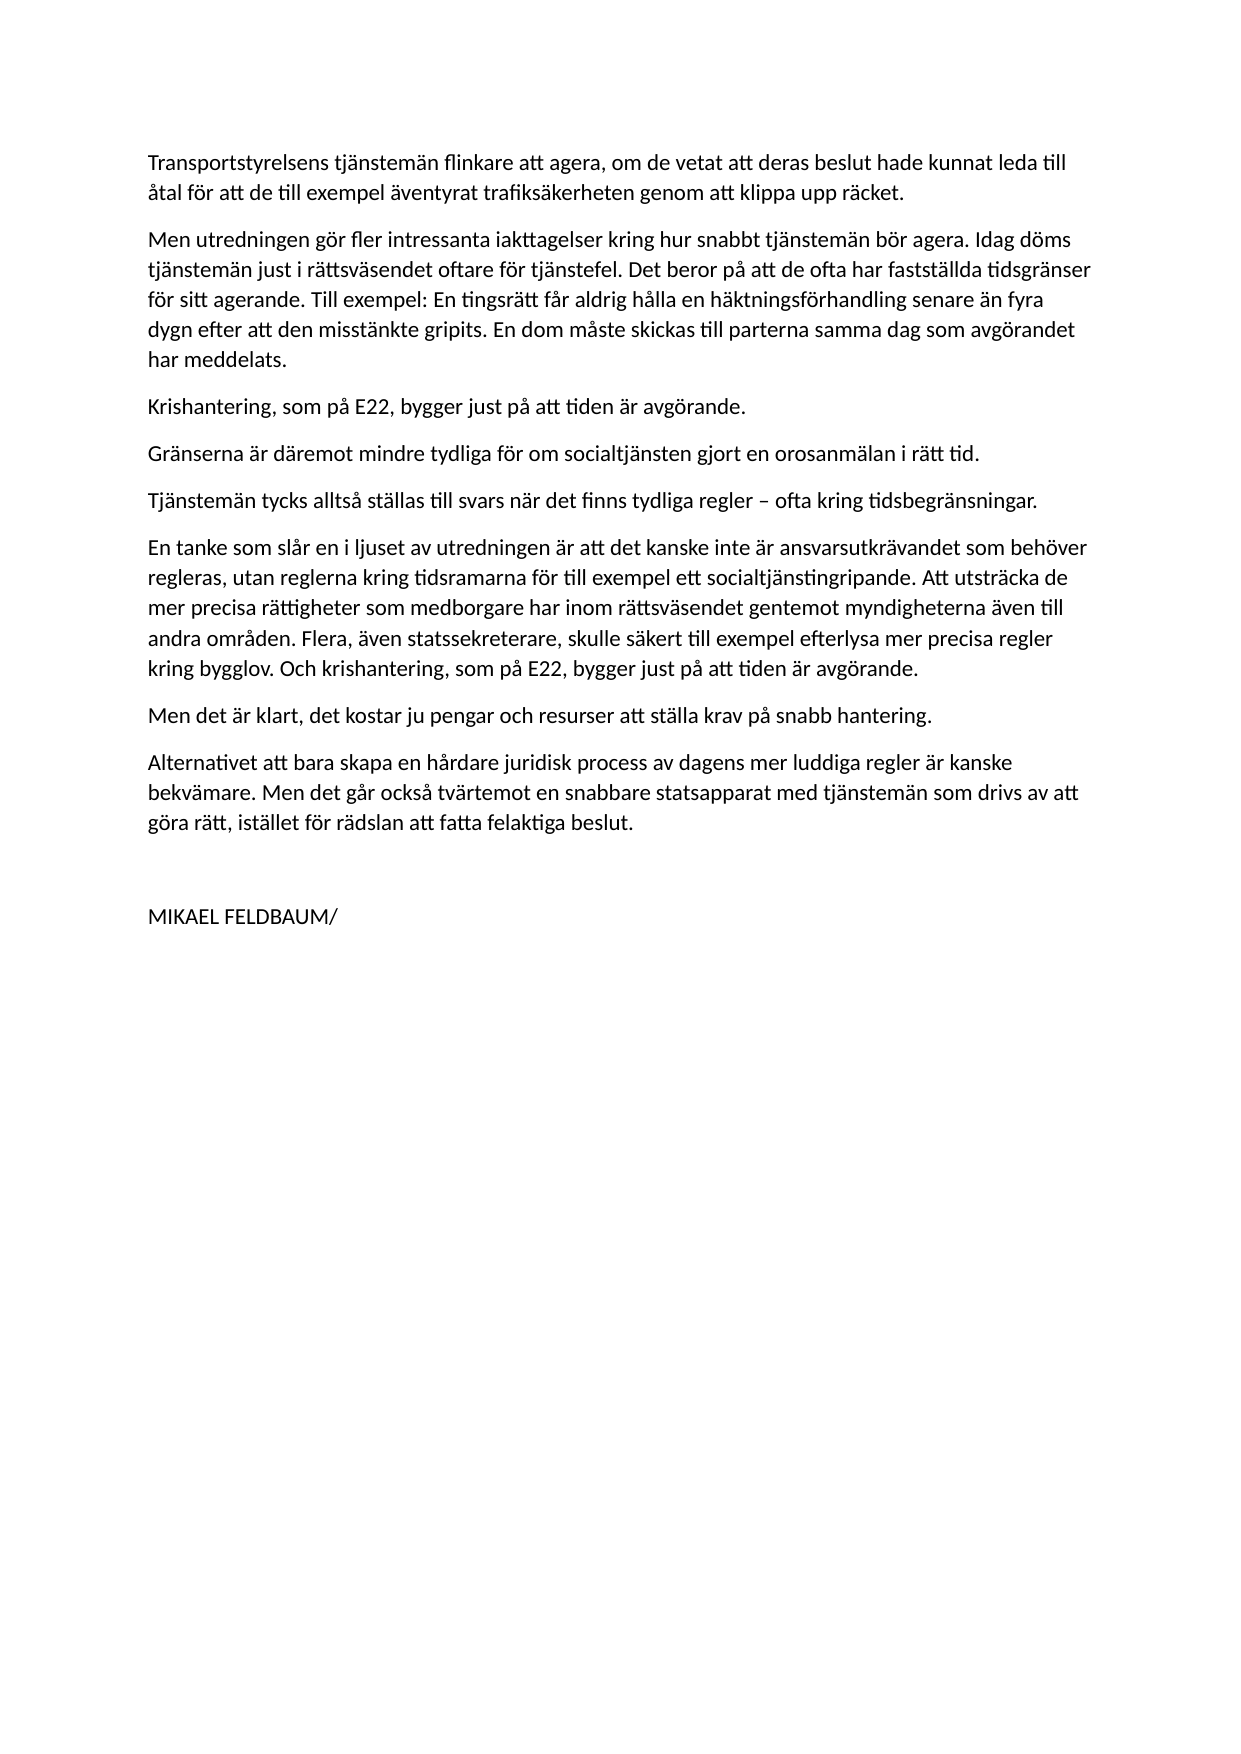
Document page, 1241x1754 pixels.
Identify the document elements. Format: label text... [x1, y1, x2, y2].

text Men utredningen gör fler intressanta iakttagelser kring hur snabbt tjänstemän bör agera. Idag döms tjänstemän just i rättsväsendet oftare för tjänstefel. Det beror på att de ofta har fastställda tidsgränser för sitt agerande. Till exempel: En tingsrätt får aldrig hålla en häktningsförhandling senare än fyra dygn efter att den misstänkte gripits. En dom måste skickas till parterna samma dag som avgörandet har meddelats. [148, 225, 1093, 373]
text MIKAEL FELDBAUM/ [148, 902, 1093, 930]
text En tanke som slår en i ljuset av utredningen är att det kanske inte är ansvarsutkrävandet som behöver regleras, utan reglerna kring tidsramarna för till exempel ett socialtjänstingripande. Att utsträcka de mer precisa rättigheter som medborgare har inom rättsväsendet gentemot myndigheterna även till andra områden. Flera, även statssekreterare, skulle säkert till exempel efterlysa mer precisa regler kring bygglov. Och krishantering, som på E22, bygger just på att tiden är avgörande. [148, 533, 1093, 682]
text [148, 148, 1093, 206]
text Gränserna är däremot mindre tydliga för om socialtjänsten gjort en orosanmälan i rätt tid. [148, 439, 1093, 467]
text Alternativet att bara skapa en hårdare juridisk process av dagens mer luddiga regler är kanske bekvämare. Men det går också tvärtemot en snabbare statsapparat med tjänstemän som drivs av att göra rätt, istället för rädslan att fatta felaktiga beslut. [148, 748, 1093, 836]
text Krishantering, som på E22, bygger just på att tiden är avgörande. [148, 392, 1093, 420]
text Tjänstemän tycks alltså ställas till svars när det finns tydliga regler – ofta kring tidsbegränsningar. [148, 486, 1093, 514]
text Men det är klart, det kostar ju pengar och resurser att ställa krav på snabb hantering. [148, 701, 1093, 729]
